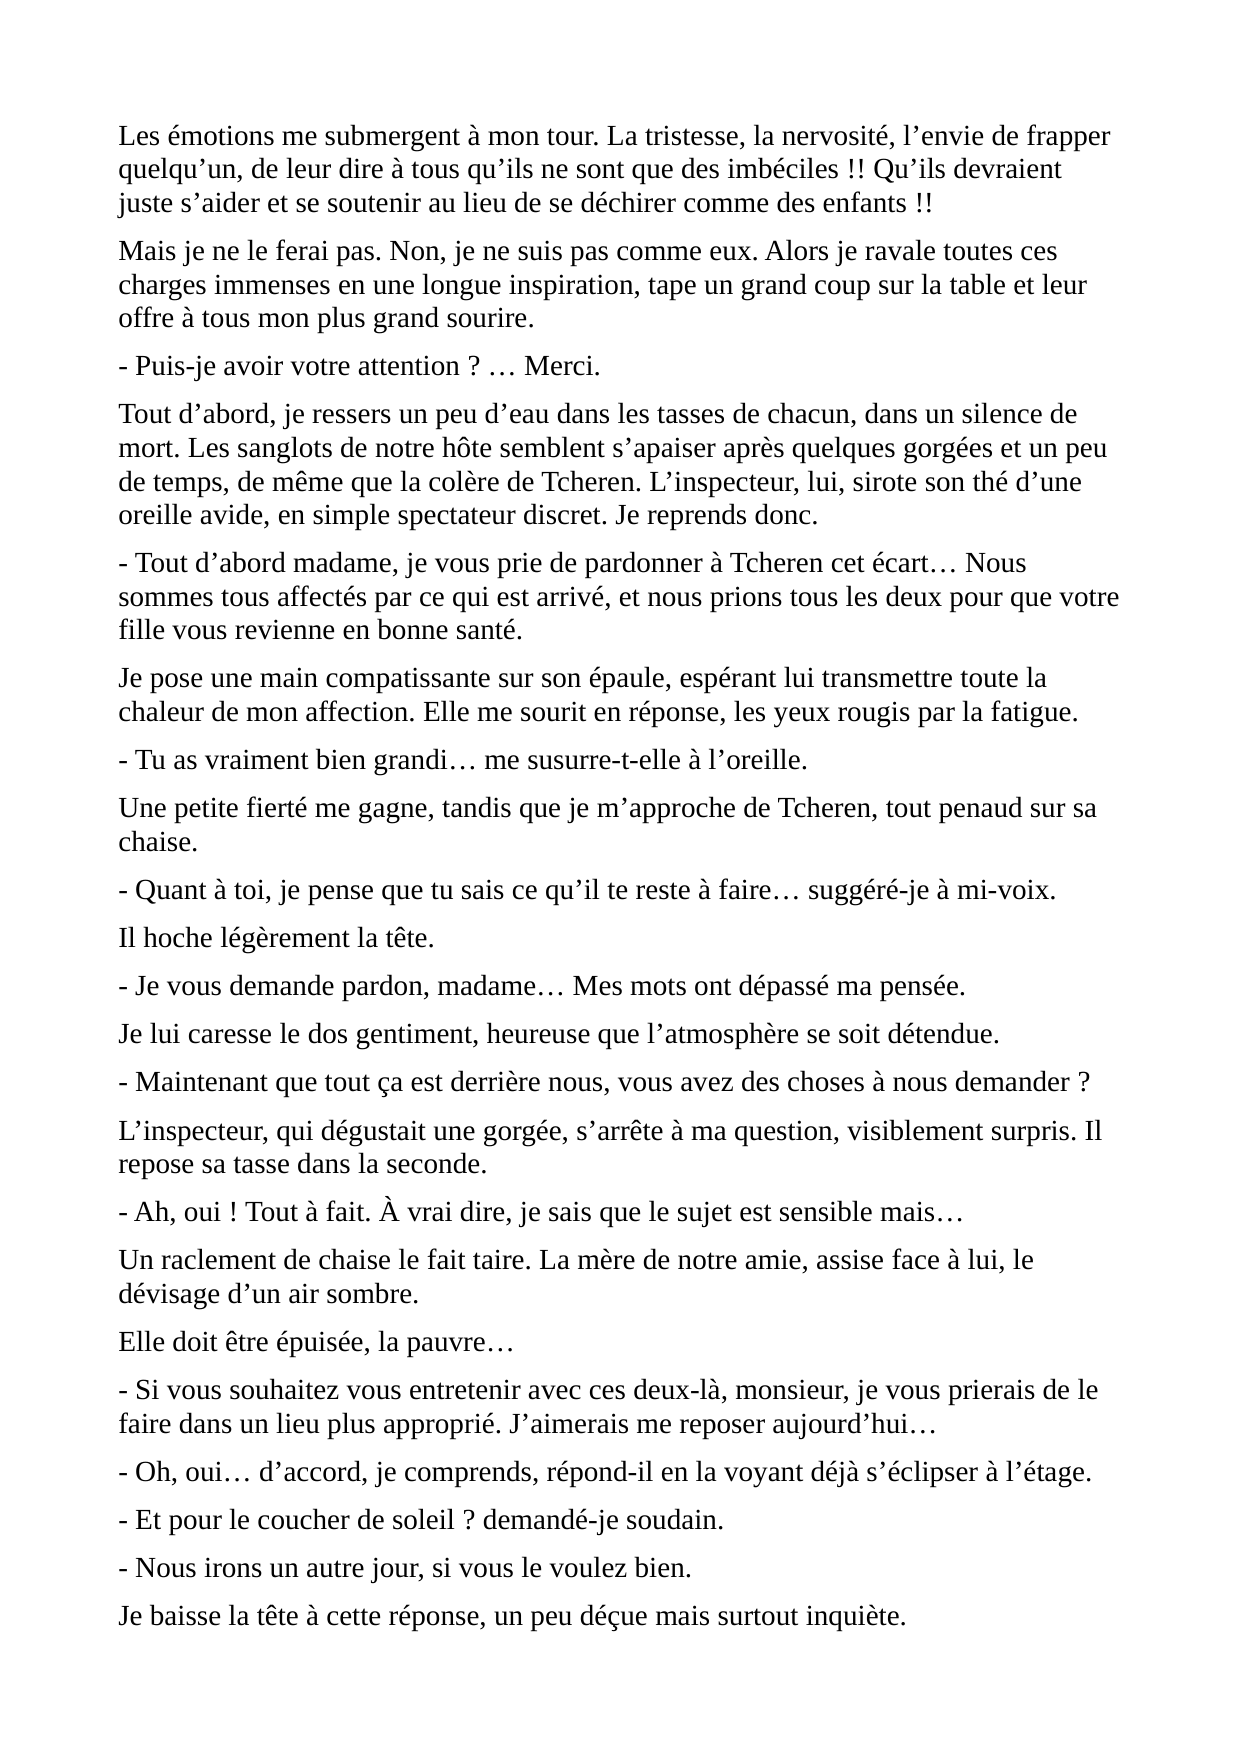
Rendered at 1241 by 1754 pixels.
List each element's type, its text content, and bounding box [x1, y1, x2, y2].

text Je pose une main compatissante sur son épaule, espérant lui transmettre toute la chaleur de mon affection. Elle me sourit en réponse, les yeux rougis par la fatigue. [118, 661, 1122, 728]
text Je baisse la tête à cette réponse, un peu déçue mais surtout inquiète. [118, 1598, 1122, 1632]
text - Tu as vraiment bien grandi… me susurre-t-elle à l’oreille. [118, 742, 1122, 776]
text Elle doit être épuisée, la pauvre… [118, 1324, 1122, 1358]
text - Si vous souhaitez vous entretenir avec ces deux-là, monsieur, je vous prierais de le faire dans un lieu plus approprié. J’aimerais me reposer aujourd’hui… [118, 1372, 1122, 1439]
text Une petite fierté me gagne, tandis que je m’approche de Tcheren, tout penaud sur sa chaise. [118, 790, 1122, 857]
text Tout d’abord, je ressers un peu d’eau dans les tasses de chacun, dans un silence de mort. Les sanglots de notre hôte semblent s’apaiser après quelques gorgées et un peu de temps, de même que la colère de Tcheren. L’inspecteur, lui, sirote son thé d’une oreille avide, en simple spectateur discret. Je reprends donc. [118, 397, 1122, 531]
text Les émotions me submergent à mon tour. La tristesse, la nervosité, l’envie de frapper quelqu’un, de leur dire à tous qu’ils ne sont que des imbéciles !! Qu’ils devraient juste s’aider et se soutenir au lieu de se déchirer comme des enfants !! [118, 118, 1122, 219]
text Je lui caresse le dos gentiment, heureuse que l’atmosphère se soit détendue. [118, 1016, 1122, 1050]
text - Maintenant que tout ça est derrière nous, vous avez des choses à nous demander ? [118, 1064, 1122, 1098]
text - Tout d’abord madame, je vous prie de pardonner à Tcheren cet écart… Nous sommes tous affectés par ce qui est arrivé, et nous prions tous les deux pour que votre fille vous revienne en bonne santé. [118, 545, 1122, 646]
text - Quant à toi, je pense que tu sais ce qu’il te reste à faire… suggéré-je à mi-voix. [118, 872, 1122, 906]
text Mais je ne le ferai pas. Non, je ne suis pas comme eux. Alors je ravale toutes ces charges immenses en une longue inspiration, tape un grand coup sur la table et leur offre à tous mon plus grand sourire. [118, 233, 1122, 334]
text - Et pour le coucher de soleil ? demandé-je soudain. [118, 1502, 1122, 1536]
text - Ah, oui ! Tout à fait. À vrai dire, je sais que le sujet est sensible mais… [118, 1194, 1122, 1228]
text - Nous irons un autre jour, si vous le voulez bien. [118, 1550, 1122, 1584]
text L’inspecteur, qui dégustait une gorgée, s’arrête à ma question, visiblement surpris. Il repose sa tasse dans la seconde. [118, 1113, 1122, 1180]
text - Oh, oui… d’accord, je comprends, répond-il en la voyant déjà s’éclipser à l’étage. [118, 1454, 1122, 1487]
text - Puis-je avoir votre attention ? … Merci. [118, 348, 1122, 382]
text Un raclement de chaise le fait taire. La mère de notre amie, assise face à lui, le dévisage d’un air sombre. [118, 1242, 1122, 1309]
text - Je vous demande pardon, madame… Mes mots ont dépassé ma pensée. [118, 968, 1122, 1002]
text Il hoche légèrement la tête. [118, 920, 1122, 954]
